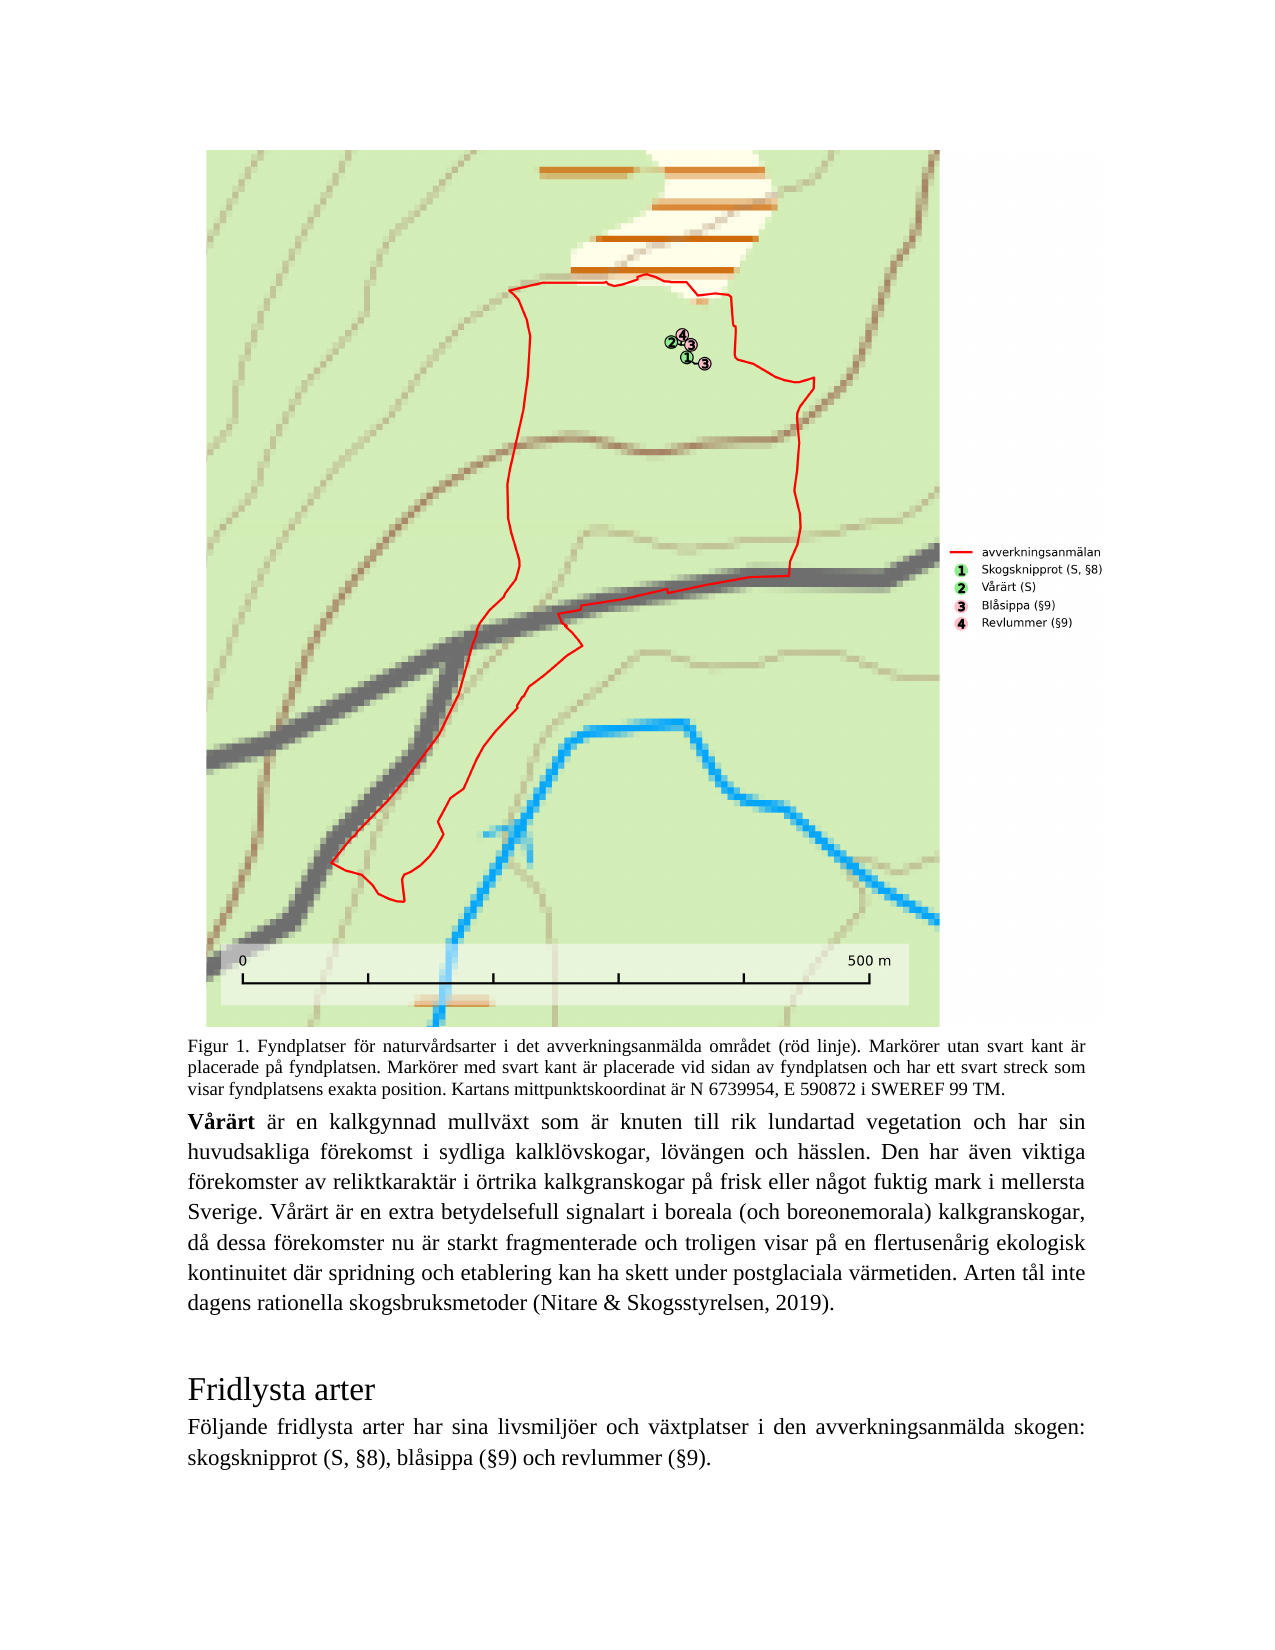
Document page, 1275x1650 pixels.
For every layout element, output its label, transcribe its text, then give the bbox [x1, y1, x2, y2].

text Följande fridlysta arter har sina livsmiljöer och växtplatser i den avverkningsanmälda skogen: skogsknipprot (S, §8), blåsippa (§9) och revlummer (§9). [187, 1413, 1087, 1470]
picture [206, 150, 1107, 1027]
text Vårärt är en kalkgynnad mullväxt som är knuten till rik lundartad vegetation och har sin huvudsakliga förekomst i sydliga kalklövskogar, lövängen och hässlen. Den har även viktiga förekomster av reliktkaraktär i örtrika kalkgranskogar på frisk eller något fuktig mark i mellersta Sverige. Vårärt är en extra betydelsefull signalart i boreala (och boreonemorala) kalkgranskogar, då dessa förekomster nu är starkt fragmenterade och troligen visar på en flertusenårig ekologisk kontinuitet där spridning och etablering kan ha skett under postglaciala värmetiden. Arten tål inte dagens rationella skogsbruksmetoder (Nitare & Skogsstyrelsen, 2019). [187, 1108, 1087, 1315]
subtitle Fridlysta arter [187, 1369, 1087, 1408]
text Figur 1. Fyndplatser för naturvårdsarter i det avverkningsanmälda området (röd linje). Markörer utan svart kant är placerade på fyndplatsen. Markörer med svart kant är placerade vid sidan av fyndplatsen och har ett svart streck som visar fyndplatsens exakta position. Kartans mittpunktskoordinat är N 6739954, E 590872 i SWEREF 99 TM. [187, 1035, 1087, 1099]
